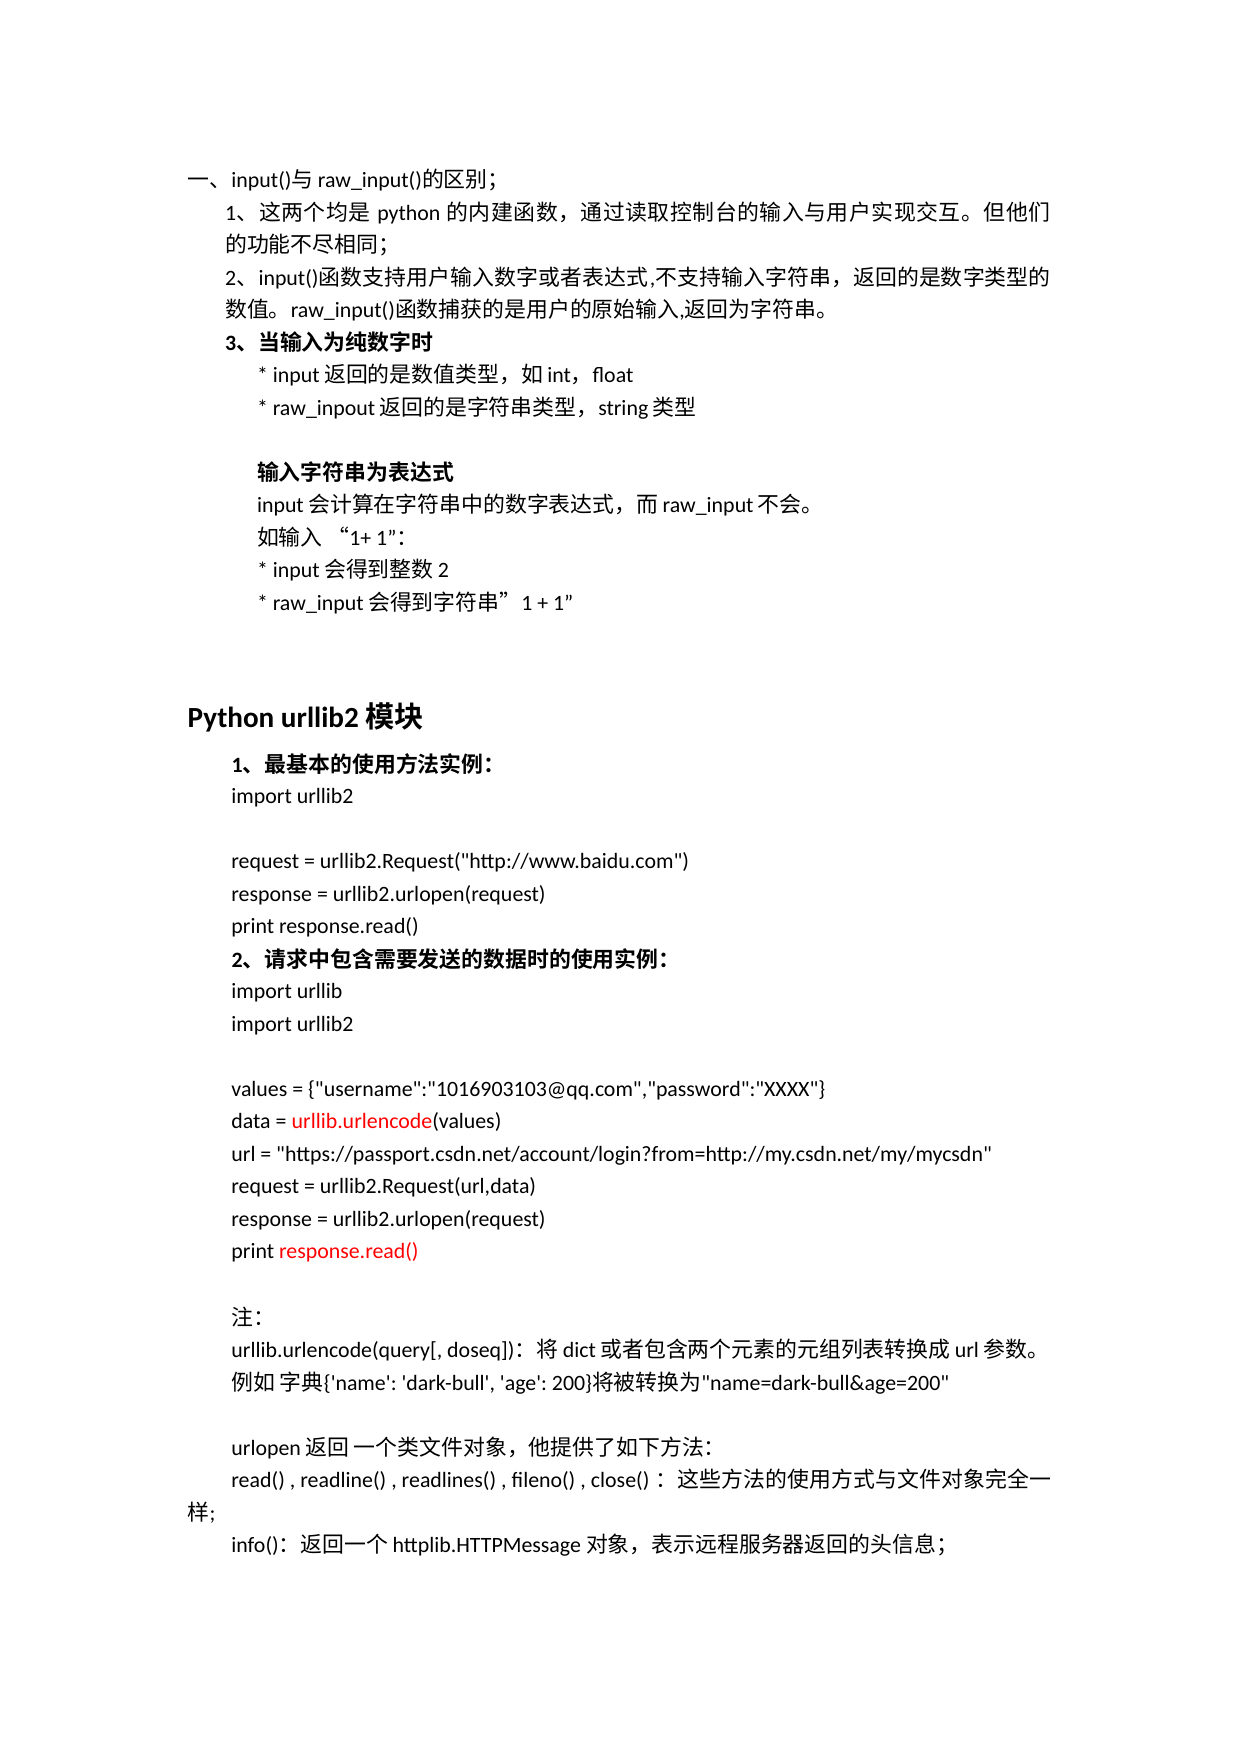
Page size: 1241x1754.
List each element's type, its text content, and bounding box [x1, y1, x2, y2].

text data = urllib.urlencode(values) [187, 1104, 1053, 1137]
text 一、input()与raw_input()的区别； [187, 162, 1053, 194]
text response = urllib2.urlopen(request) [187, 877, 1053, 909]
text print response.read() [187, 909, 1053, 942]
text import urllib2 [187, 1007, 1053, 1039]
list 2、input()函数支持用户输入数字或者表达式,不支持输入字符串，返回的是数字类型的数值。raw_input()函数捕获的是用户的原始输入,返回为字符串。 [225, 259, 1053, 324]
text request = urllib2.Request("http://www.baidu.com") [187, 844, 1053, 877]
text 例如 字典{'name': 'dark-bull', 'age': 200}将被转换为"name=dark-bull&age=200" [187, 1364, 1053, 1397]
text urllib.urlencode(query[, doseq])：将dict或者包含两个元素的元组列表转换成url参数。 [187, 1332, 1053, 1364]
text print response.read() [187, 1234, 1053, 1267]
list 1、这两个均是 python 的内建函数，通过读取控制台的输入与用户实现交互。但他们的功能不尽相同； [225, 194, 1053, 259]
text url = "https://passport.csdn.net/account/login?from=http://my.csdn.net/my/mycsdn" [187, 1137, 1053, 1169]
text values = {"username":"1016903103@qq.com","password":"XXXX"} [187, 1072, 1053, 1104]
text import urllib [187, 974, 1053, 1007]
text response = urllib2.urlopen(request) [187, 1202, 1053, 1234]
text import urllib2 [187, 779, 1053, 812]
text urlopen返回 一个类文件对象，他提供了如下方法： [187, 1429, 1053, 1462]
text info()：返回一个httplib.HTTPMessage 对象，表示远程服务器返回的头信息； [187, 1527, 1053, 1559]
text 2、请求中包含需要发送的数据时的使用实例： [187, 942, 1053, 974]
text read() , readline() , readlines() , fileno() , close() ：这些方法的使用方式与文件对象完全一样; [187, 1462, 1053, 1527]
list 3、当输入为纯数字时 * input返回的是数值类型，如int，float * raw_inpout返回的是字符串类型，string类型 输入字符串为表达式 input会计算在字符串中的数字表达式，而raw_input不会。 如输入 “1+ 1”： * input会得到整数2 * raw_input会得到字符串”1 + 1” [225, 324, 1053, 617]
text 1、最基本的使用方法实例： [187, 747, 1053, 779]
text 注： [187, 1299, 1053, 1332]
text request = urllib2.Request(url,data) [187, 1169, 1053, 1202]
text Python urllib2模块 [187, 682, 1053, 747]
